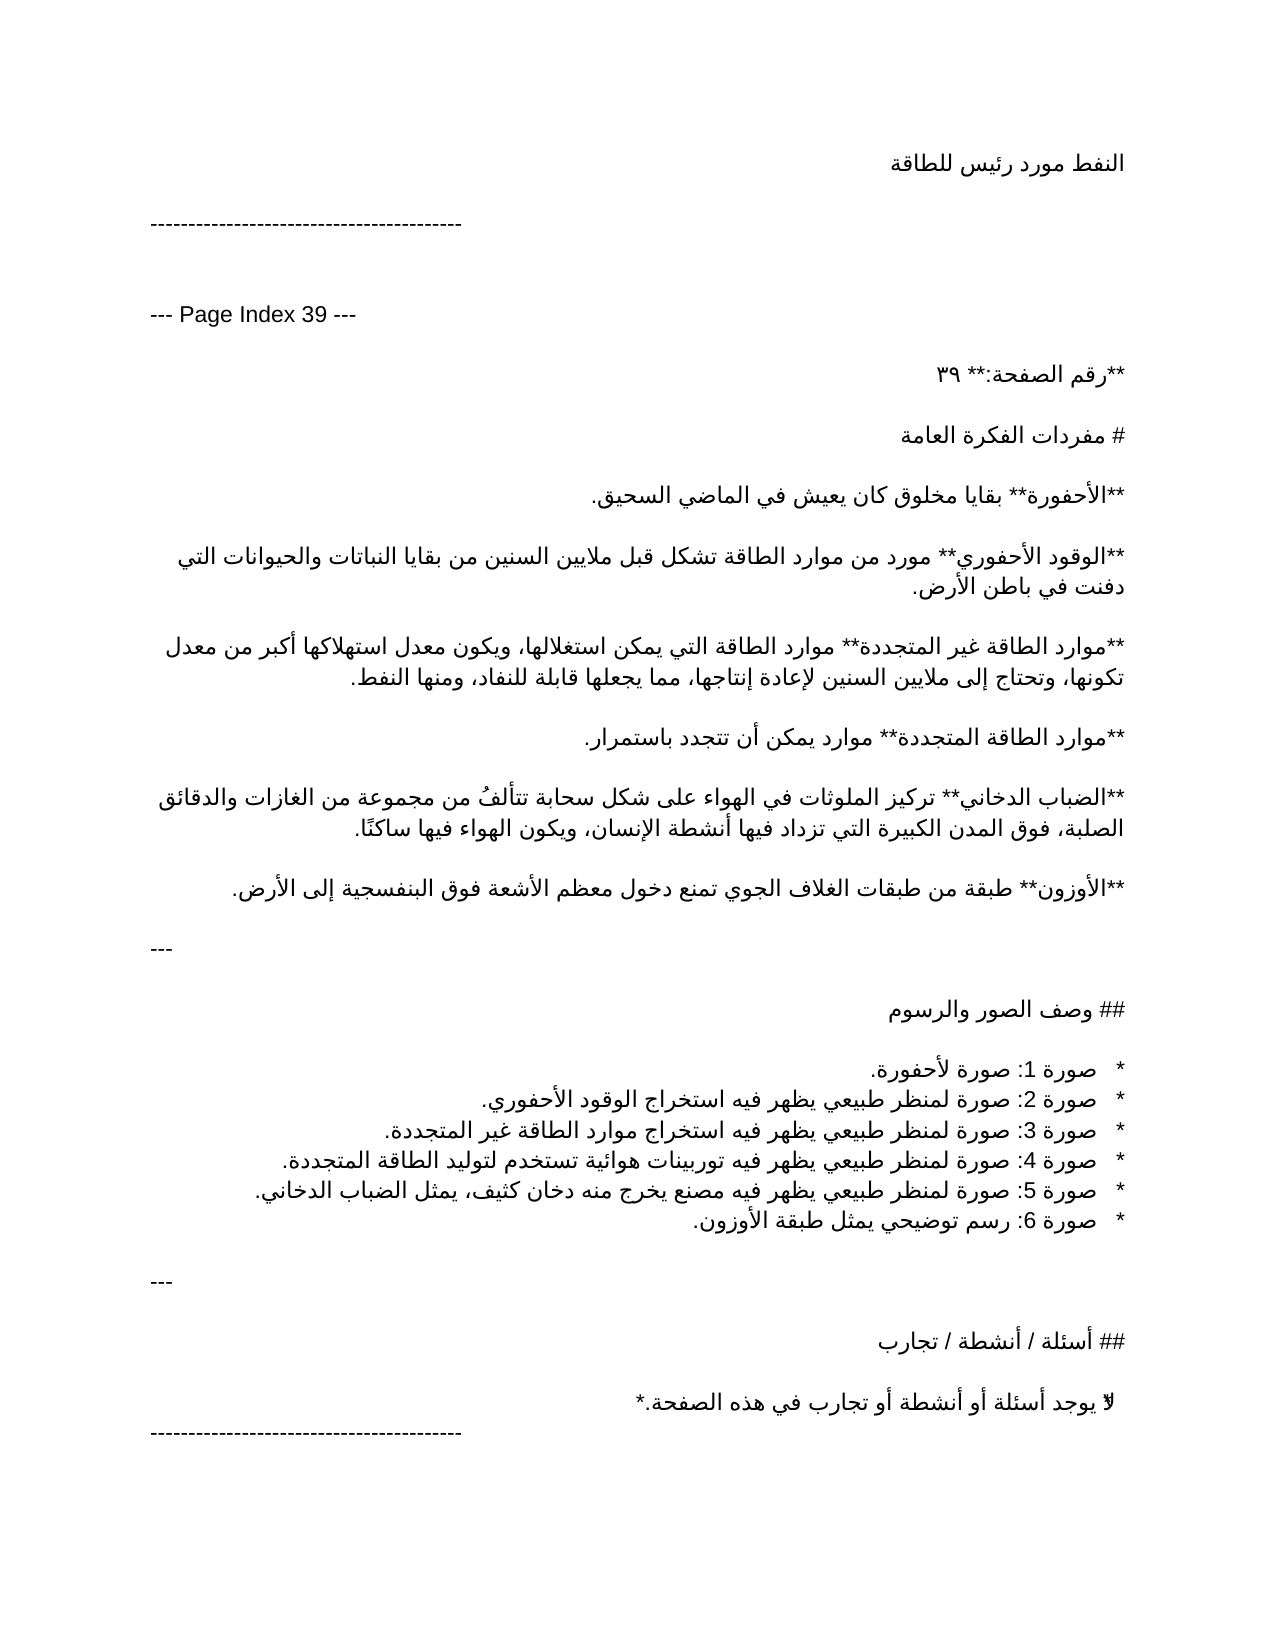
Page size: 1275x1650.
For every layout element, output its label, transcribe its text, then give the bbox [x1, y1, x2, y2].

text --- [150, 935, 1125, 962]
text * صورة 6: رسم توضيحي يمثل طبقة الأوزون. [150, 1207, 1125, 1234]
text **رقم الصفحة:** ٣٩ [150, 361, 1125, 388]
text ## أسئلة / أنشطة / تجارب [150, 1328, 1125, 1354]
text النفط مورد رئيس للطاقة [150, 150, 1125, 176]
text ## وصف الصور والرسوم [150, 996, 1125, 1022]
text **الأوزون** طبقة من طبقات الغلاف الجوي تمنع دخول معظم الأشعة فوق البنفسجية إلى الأرض. [150, 875, 1125, 901]
text --- Page Index 39 --- [150, 301, 1125, 327]
text * صورة 3: صورة لمنظر طبيعي يظهر فيه استخراج موارد الطاقة غير المتجددة. [150, 1117, 1125, 1143]
text * صورة 5: صورة لمنظر طبيعي يظهر فيه مصنع يخرج منه دخان كثيف، يمثل الضباب الدخاني. [150, 1177, 1125, 1203]
text *لا يوجد أسئلة أو أنشطة أو تجارب في هذه الصفحة.* [150, 1388, 1125, 1415]
text **الوقود الأحفوري** مورد من موارد الطاقة تشكل قبل ملايين السنين من بقايا النباتات والحيوانات التي دفنت في باطن الأرض. [150, 543, 1125, 599]
text * صورة 2: صورة لمنظر طبيعي يظهر فيه استخراج الوقود الأحفوري. [150, 1086, 1125, 1113]
text ----------------------------------------- [150, 210, 1125, 237]
text **الضباب الدخاني** تركيز الملوثات في الهواء على شكل سحابة تتألفُ من مجموعة من الغازات والدقائق الصلبة، فوق المدن الكبيرة التي تزداد فيها أنشطة الإنسان، ويكون الهواء فيها ساكنًا. [150, 784, 1125, 841]
text * صورة 1: صورة لأحفورة. [150, 1056, 1125, 1083]
text # مفردات الفكرة العامة [150, 422, 1125, 448]
text --- [150, 1268, 1125, 1294]
text **موارد الطاقة غير المتجددة** موارد الطاقة التي يمكن استغلالها، ويكون معدل استهلاكها أكبر من معدل تكونها، وتحتاج إلى ملايين السنين لإعادة إنتاجها، مما يجعلها قابلة للنفاد، ومنها النفط. [150, 633, 1125, 690]
text **موارد الطاقة المتجددة** موارد يمكن أن تتجدد باستمرار. [150, 724, 1125, 750]
text * صورة 4: صورة لمنظر طبيعي يظهر فيه توربينات هوائية تستخدم لتوليد الطاقة المتجددة. [150, 1147, 1125, 1173]
text ----------------------------------------- [150, 1419, 1125, 1445]
text **الأحفورة** بقايا مخلوق كان يعيش في الماضي السحيق. [150, 482, 1125, 509]
